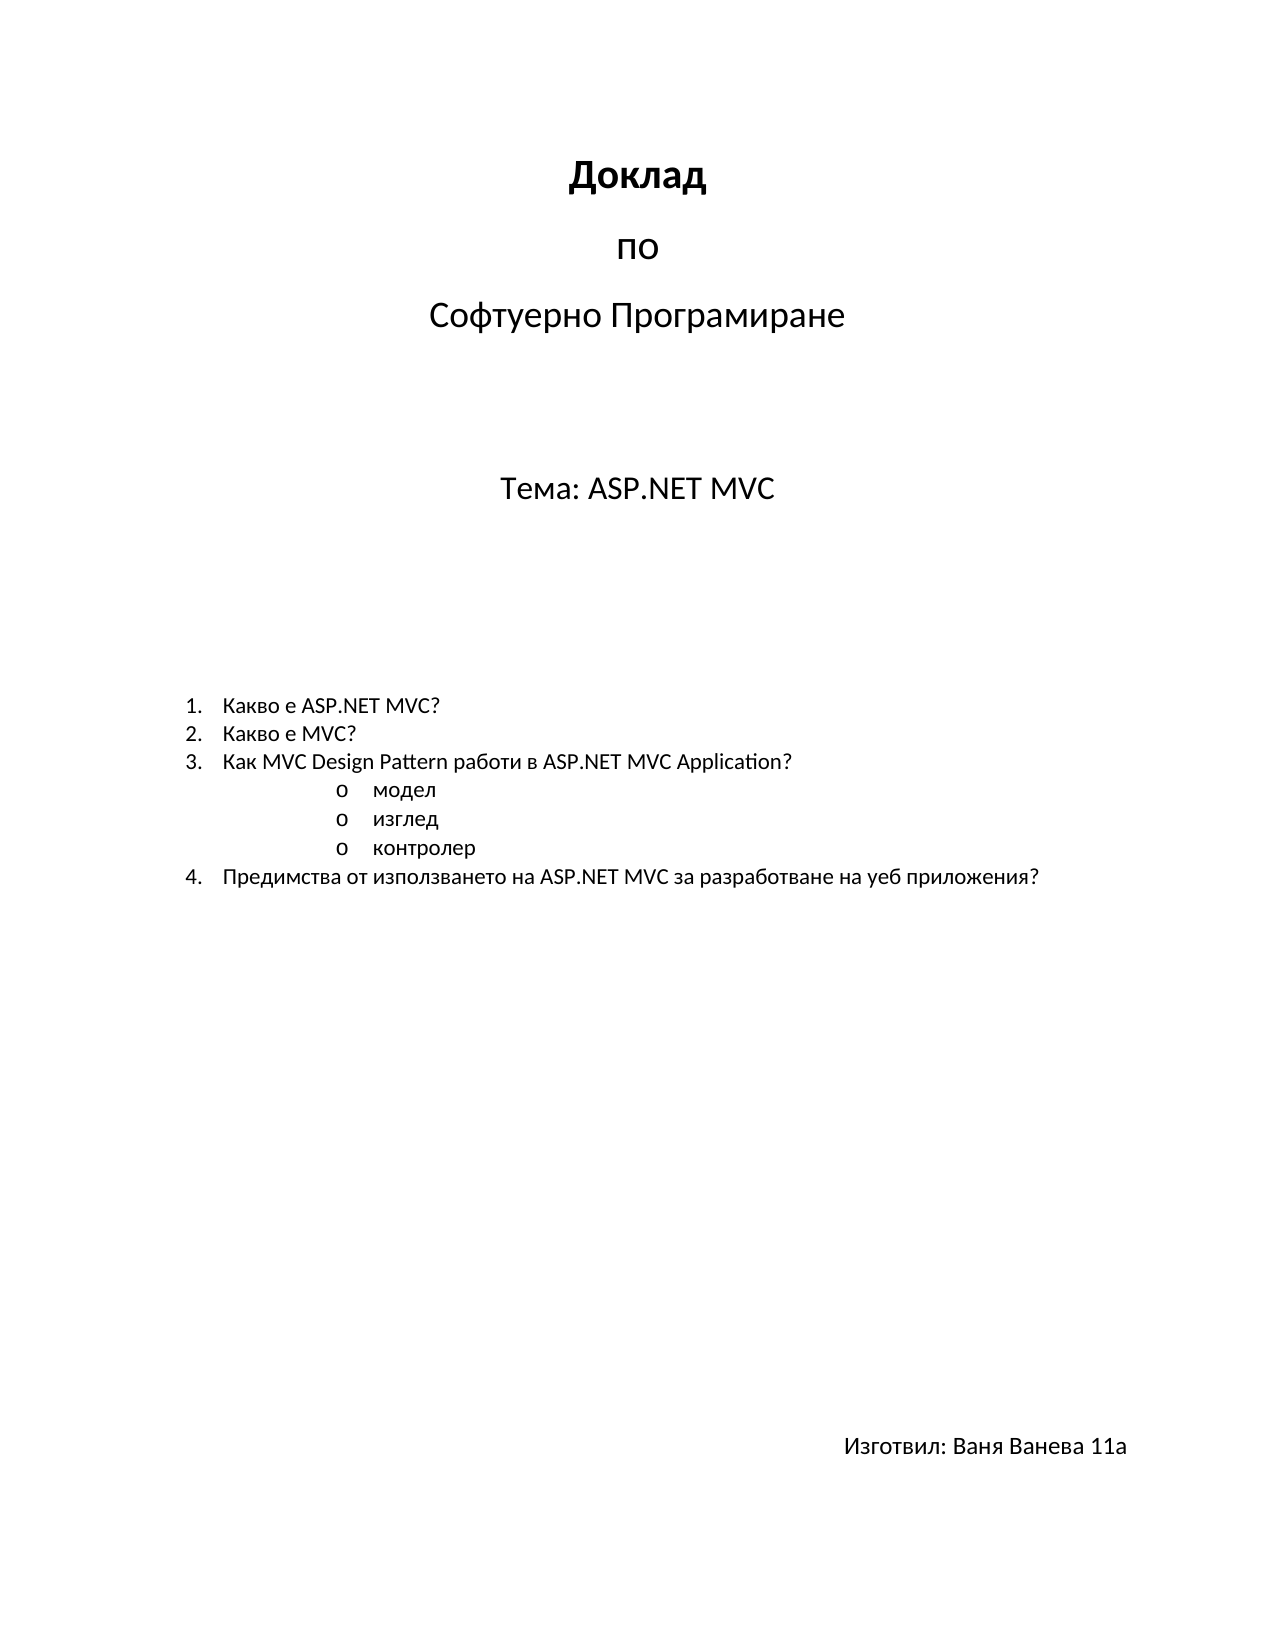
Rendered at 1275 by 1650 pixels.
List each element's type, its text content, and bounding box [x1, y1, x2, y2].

text Тема: ASP.NET MVC [148, 467, 1127, 508]
subtitle Какво е MVC? [185, 719, 1127, 747]
subtitle Как MVC Design Pattern работи в ASP.NET MVC Application? [185, 747, 1127, 775]
subtitle Предимства от използването на ASP.NET MVC за разработване на уеб приложения? [185, 862, 1127, 891]
text Доклад [148, 148, 1127, 198]
subtitle модел [335, 775, 1127, 804]
text по [148, 219, 1127, 270]
text Софтуерно Програмиране [148, 291, 1127, 337]
subtitle контролер [335, 833, 1127, 862]
subtitle изглед [335, 804, 1127, 833]
text Изготвил: Ваня Ванева 11а [148, 1430, 1127, 1461]
subtitle Какво е ASP.NET MVC? [185, 691, 1127, 719]
